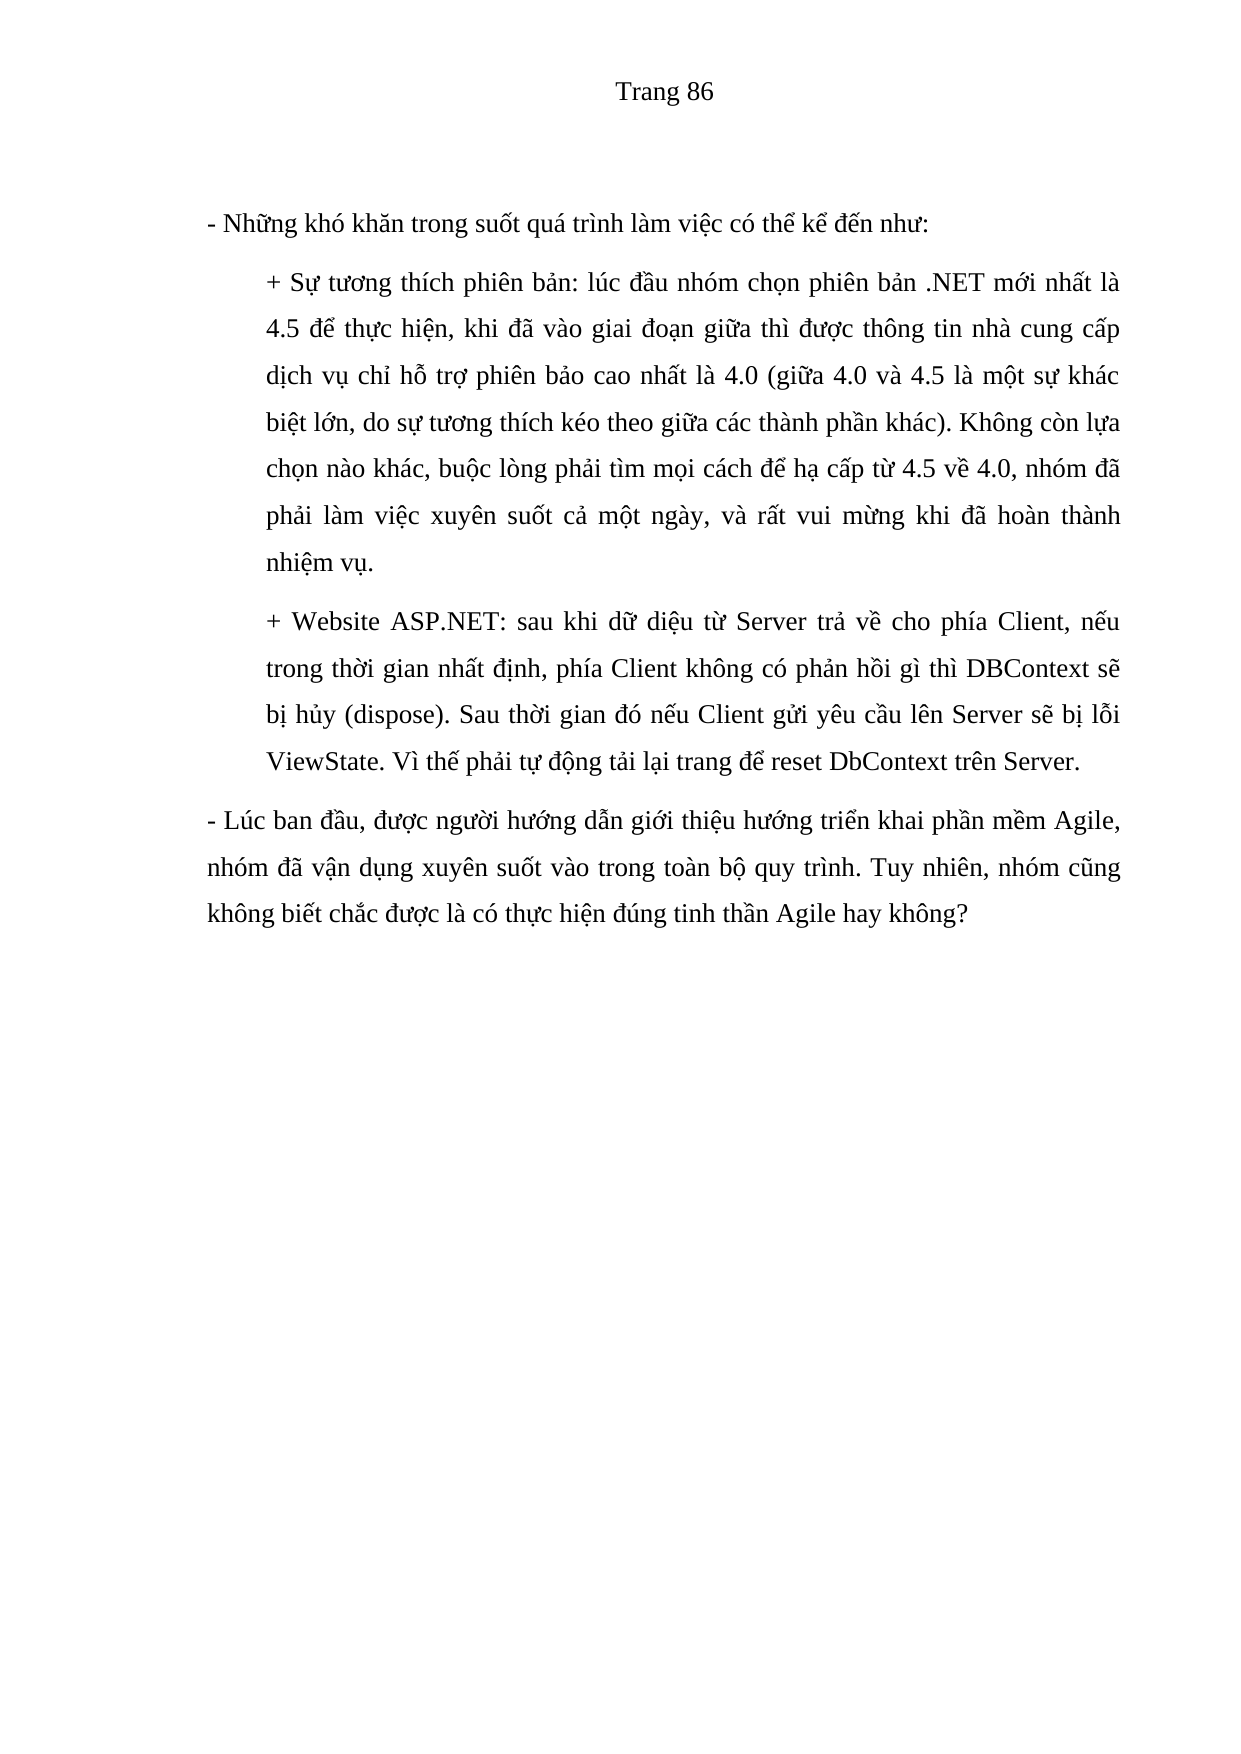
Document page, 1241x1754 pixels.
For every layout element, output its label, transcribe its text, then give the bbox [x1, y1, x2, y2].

text - Lúc ban đầu, được người hướng dẫn giới thiệu hướng triển khai phần mềm Agile, nhóm đã vận dụng xuyên suốt vào trong toàn bộ quy trình. Tuy nhiên, nhóm cũng không biết chắc được là có thực hiện đúng tinh thần Agile hay không? [207, 804, 1122, 929]
text - Những khó khăn trong suốt quá trình làm việc có thể kể đến như: [207, 207, 1122, 238]
text + Sự tương thích phiên bản: lúc đầu nhóm chọn phiên bản .NET mới nhất là 4.5 để thực hiện, khi đã vào giai đoạn giữa thì được thông tin nhà cung cấp dịch vụ chỉ hỗ trợ phiên bảo cao nhất là 4.0 (giữa 4.0 và 4.5 là một sự khác biệt lớn, do sự tương thích kéo theo giữa các thành phần khác). Không còn lựa chọn nào khác, buộc lòng phải tìm mọi cách để hạ cấp từ 4.5 về 4.0, nhóm đã phải làm việc xuyên suốt cả một ngày, và rất vui mừng khi đã hoàn thành nhiệm vụ. [266, 266, 1122, 577]
text + Website ASP.NET: sau khi dữ diệu từ Server trả về cho phía Client, nếu trong thời gian nhất định, phía Client không có phản hồi gì thì DBContext sẽ bị hủy (dispose). Sau thời gian đó nếu Client gửi yêu cầu lên Server sẽ bị lỗi ViewState. Vì thế phải tự động tải lại trang để reset DbContext trên Server. [266, 605, 1122, 776]
